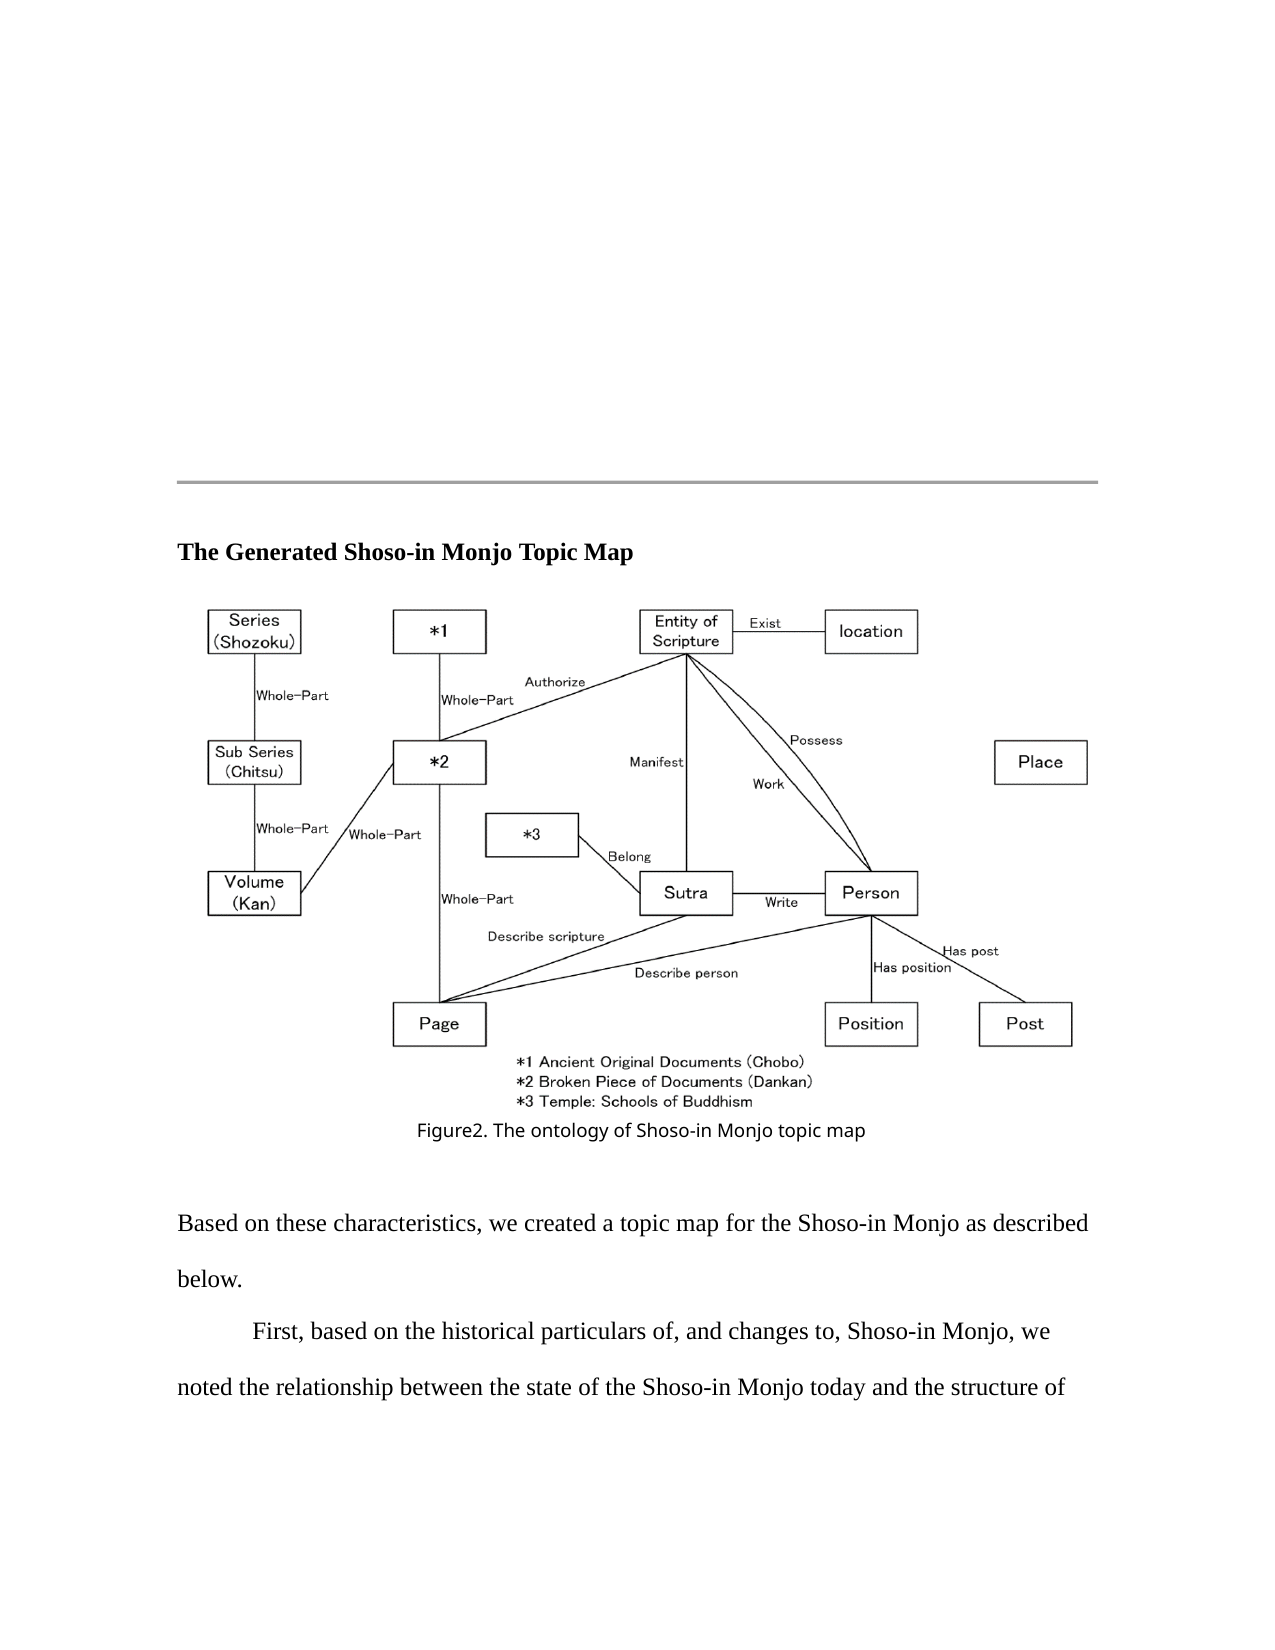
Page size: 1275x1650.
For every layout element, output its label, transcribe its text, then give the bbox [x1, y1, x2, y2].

text The Generated Shoso-in Monjo Topic Map [177, 533, 1098, 571]
picture [207, 606, 1088, 1112]
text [177, 1312, 1098, 1406]
